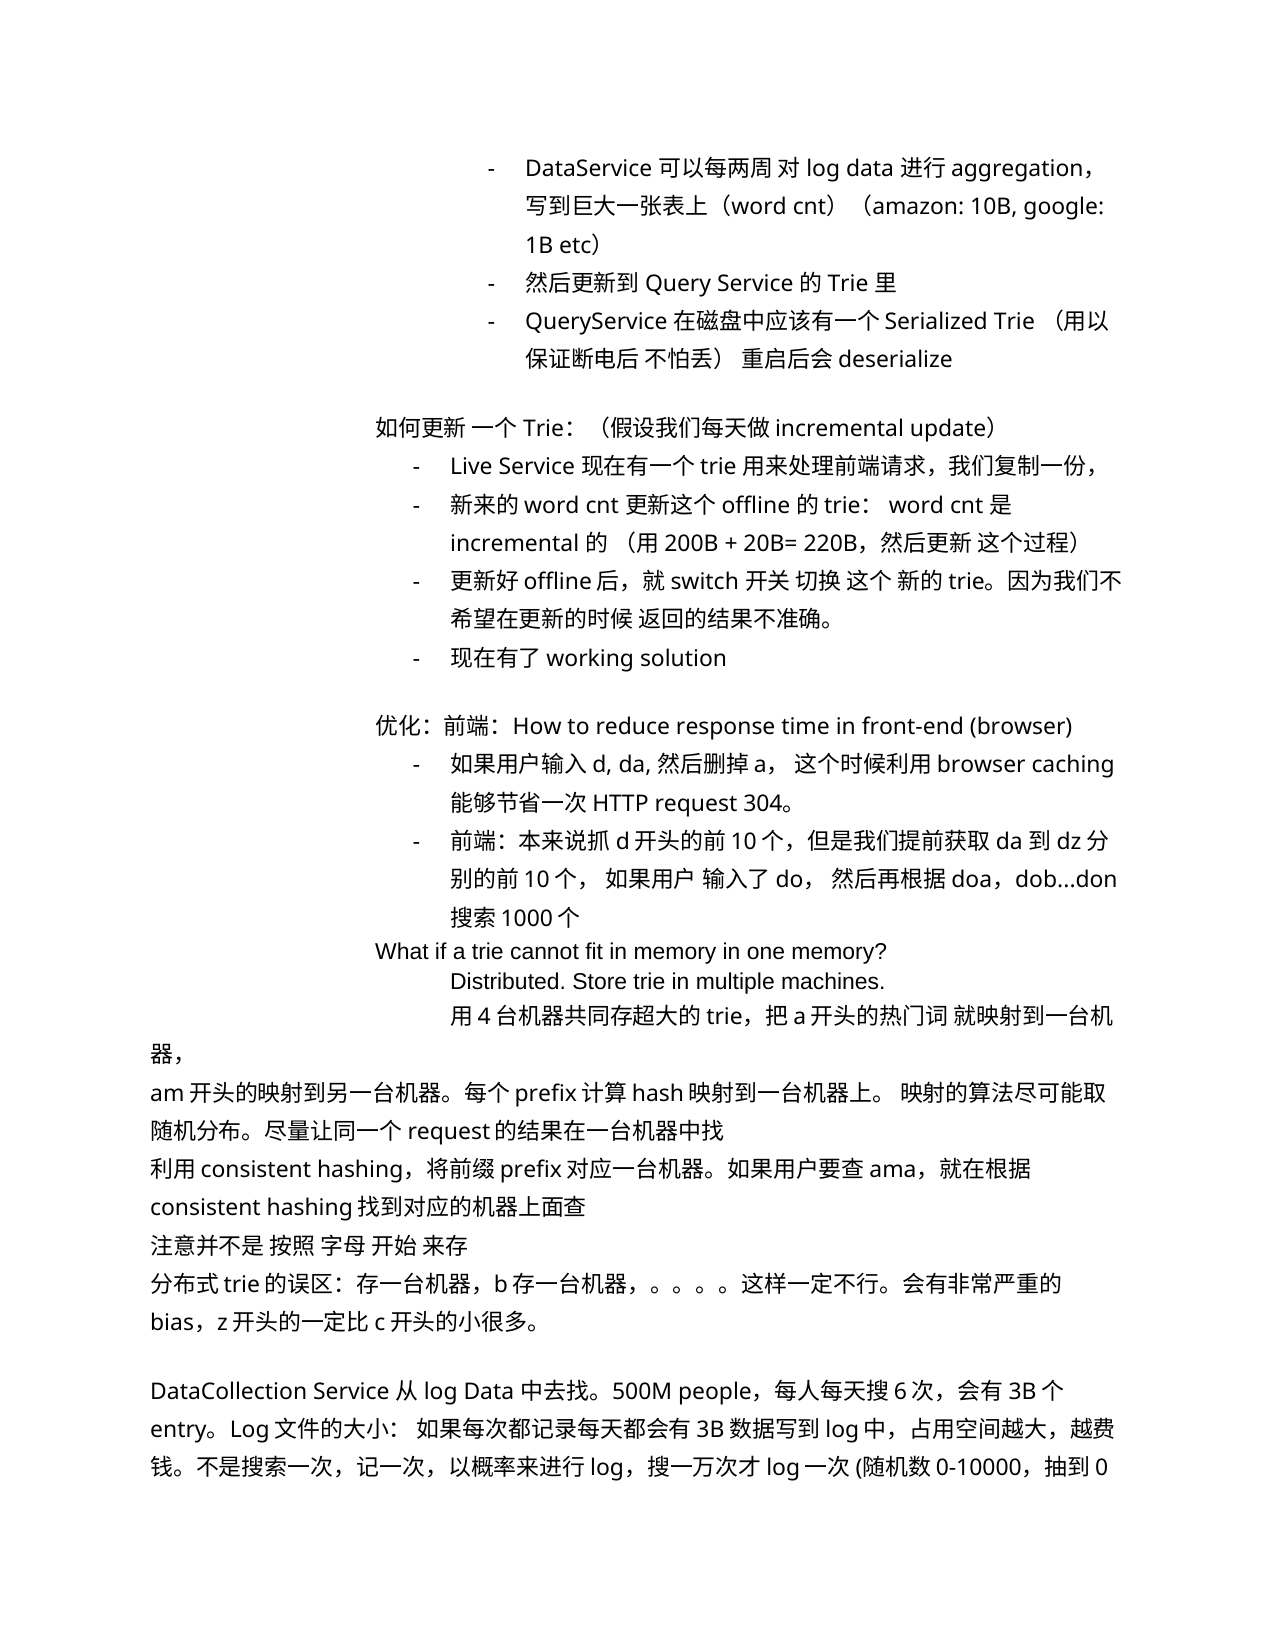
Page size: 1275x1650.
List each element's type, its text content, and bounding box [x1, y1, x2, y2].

list DataService 可以每两周 对 log data 进行 aggregation，写到巨大一张表上（word cnt）（amazon: 10B, google: 1B etc） [487, 150, 1125, 260]
list 更新好offline后，就 switch 开关 切换 这个 新的trie。因为我们不希望在更新的时候 返回的结果不准确。 [412, 563, 1125, 634]
list 现在有了working solution [412, 639, 1125, 673]
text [150, 1372, 1125, 1482]
text 用4台机器共同存超大的trie，把a开头的热门词 就映射到一台机器， [150, 998, 1125, 1069]
text 优化：前端：How to reduce response time in front-end (browser) [375, 708, 1125, 741]
list 新来的 word cnt 更新这个 offline 的 trie： word cnt 是 incremental 的 （用 200B + 20B= 220B，然后更新 这个过程） [412, 487, 1125, 558]
text 利用consistent hashing，将前缀prefix对应一台机器。如果用户要查ama，就在根据consistent hashing找到对应的机器上面查 [150, 1151, 1125, 1223]
list Live Service 现在有一个trie 用来处理前端请求，我们复制一份， [412, 448, 1125, 482]
list 如果用户输入d, da, 然后删掉a， 这个时候利用browser caching能够节省一次HTTP request 304。 [412, 746, 1125, 818]
text What if a trie cannot fit in memory in one memory? [150, 938, 1125, 964]
list 然后更新到 Query Service 的 Trie 里 [487, 265, 1125, 298]
text Distributed. Store trie in multiple machines. [150, 968, 1125, 994]
list 前端：本来说抓 d开头的前10个，但是我们提前获取 da 到 dz分别的前10个， 如果用户 输入了do， 然后再根据 doa，dob...don 搜索1000个 [412, 823, 1125, 933]
text 分布式trie的误区：存一台机器，b存一台机器，。。。。这样一定不行。会有非常严重的bias，z开头的一定比c开头的小很多。 [150, 1266, 1125, 1337]
text 注意并不是 按照 字母 开始 来存 [150, 1228, 1125, 1261]
text am开头的映射到另一台机器。每个prefix计算hash映射到一台机器上。 映射的算法尽可能取随机分布。尽量让同一个 request的结果在一台机器中找 [150, 1074, 1125, 1146]
text 如何更新 一个 Trie：（假设我们每天做incremental update） [375, 410, 1125, 443]
list QueryService 在磁盘中应该有一个Serialized Trie （用以保证断电后 不怕丢） 重启后会deserialize [487, 303, 1125, 375]
